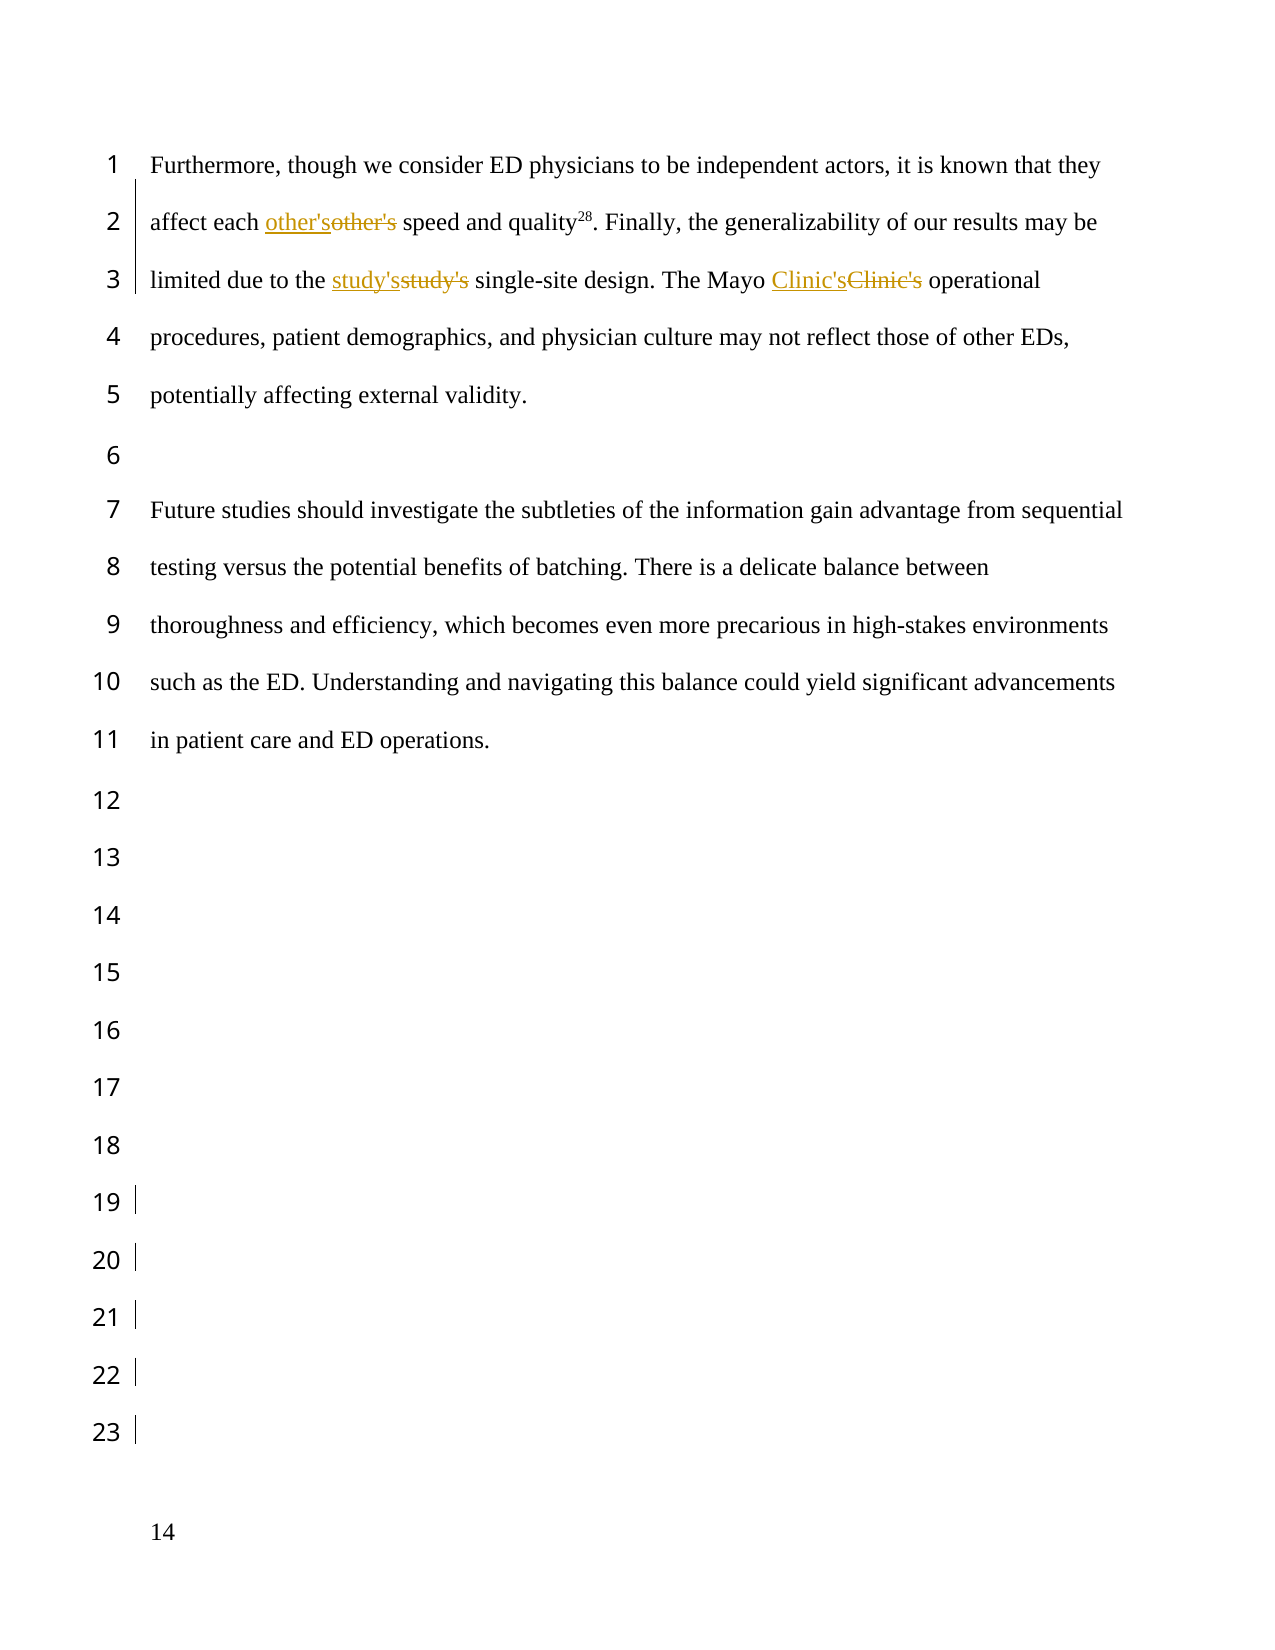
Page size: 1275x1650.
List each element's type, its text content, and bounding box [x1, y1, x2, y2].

text Future studies should investigate the subtleties of the information gain advantage from sequential testing versus the potential benefits of batching. There is a delicate balance between thoroughness and efficiency, which becomes even more precarious in high-stakes environments such as the ED. Understanding and navigating this balance could yield significant advancements in patient care and ED operations. [150, 495, 1125, 754]
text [150, 150, 1125, 409]
